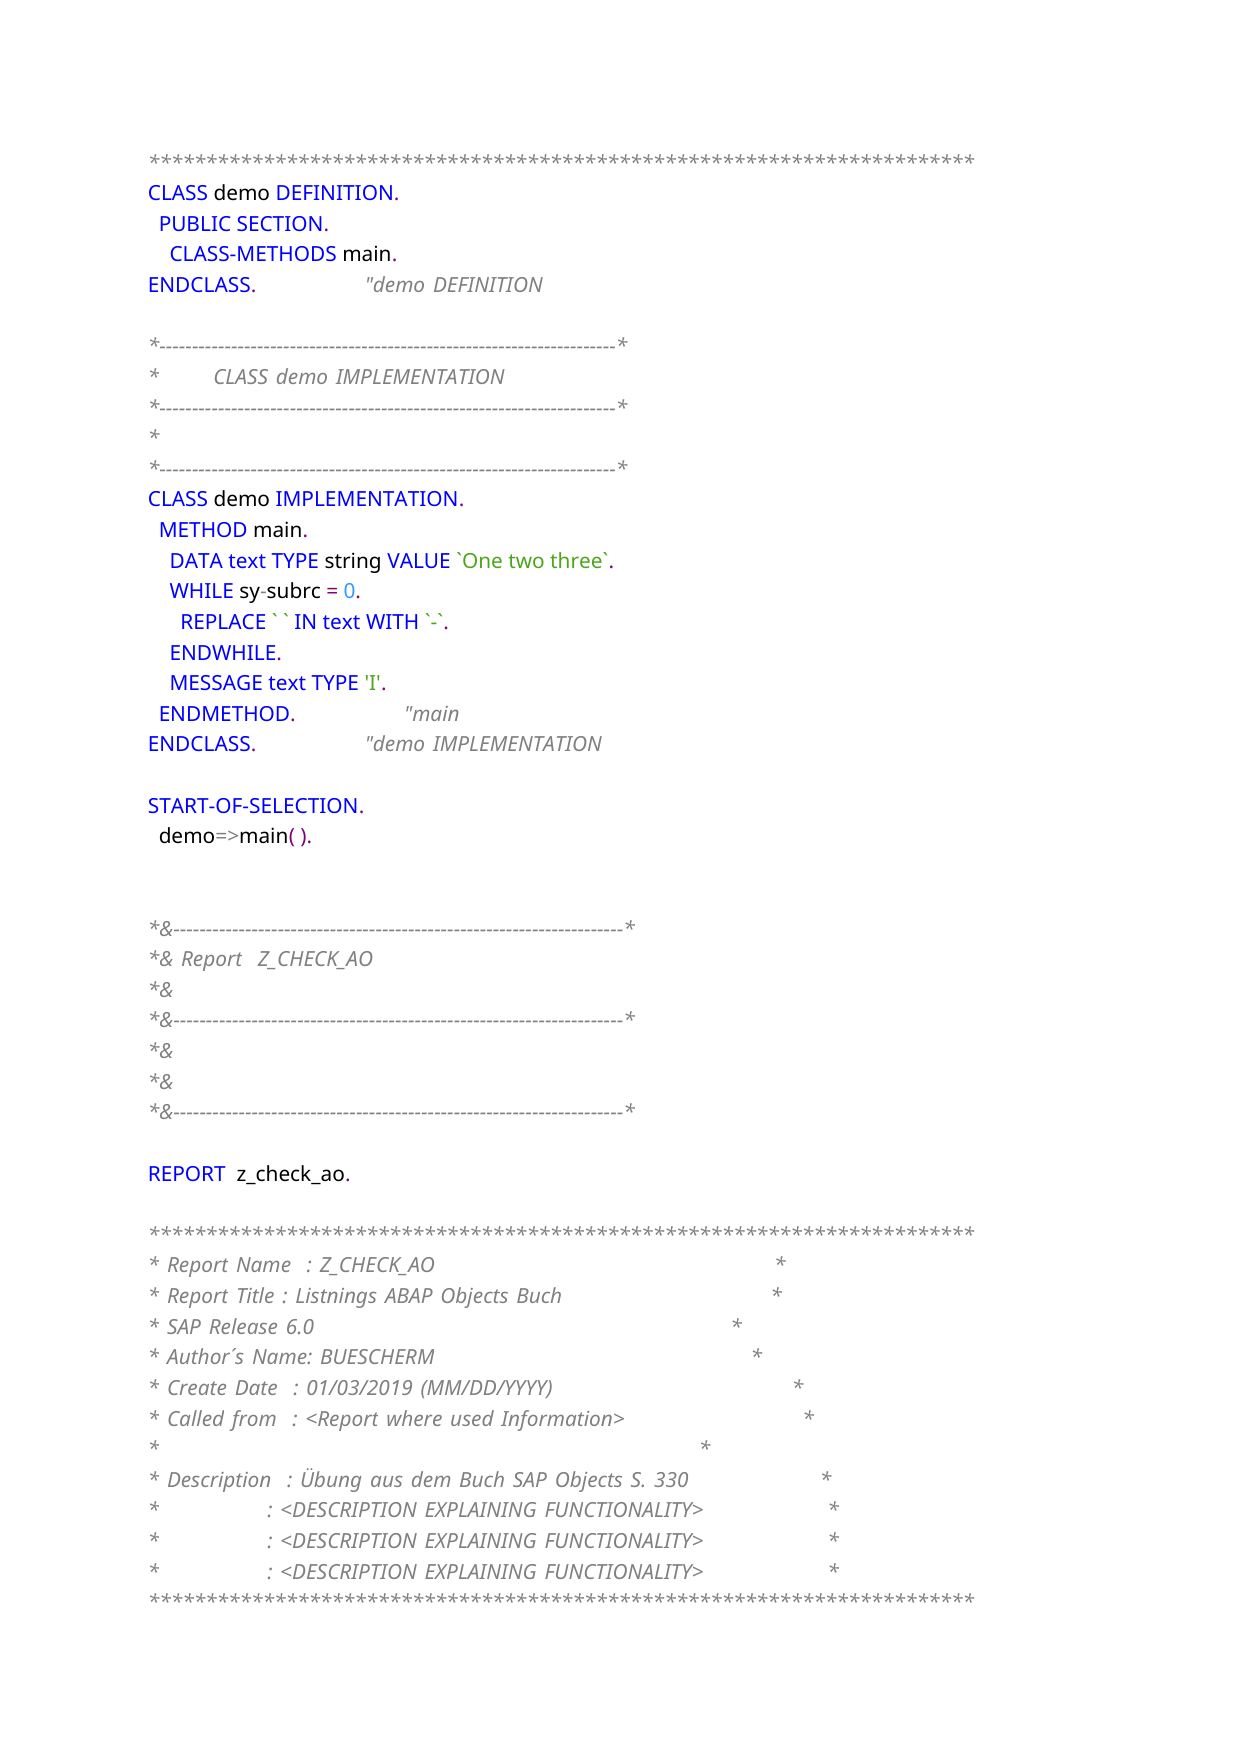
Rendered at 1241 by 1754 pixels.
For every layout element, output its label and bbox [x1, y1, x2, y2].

text [148, 914, 1093, 1616]
text [148, 148, 1093, 850]
